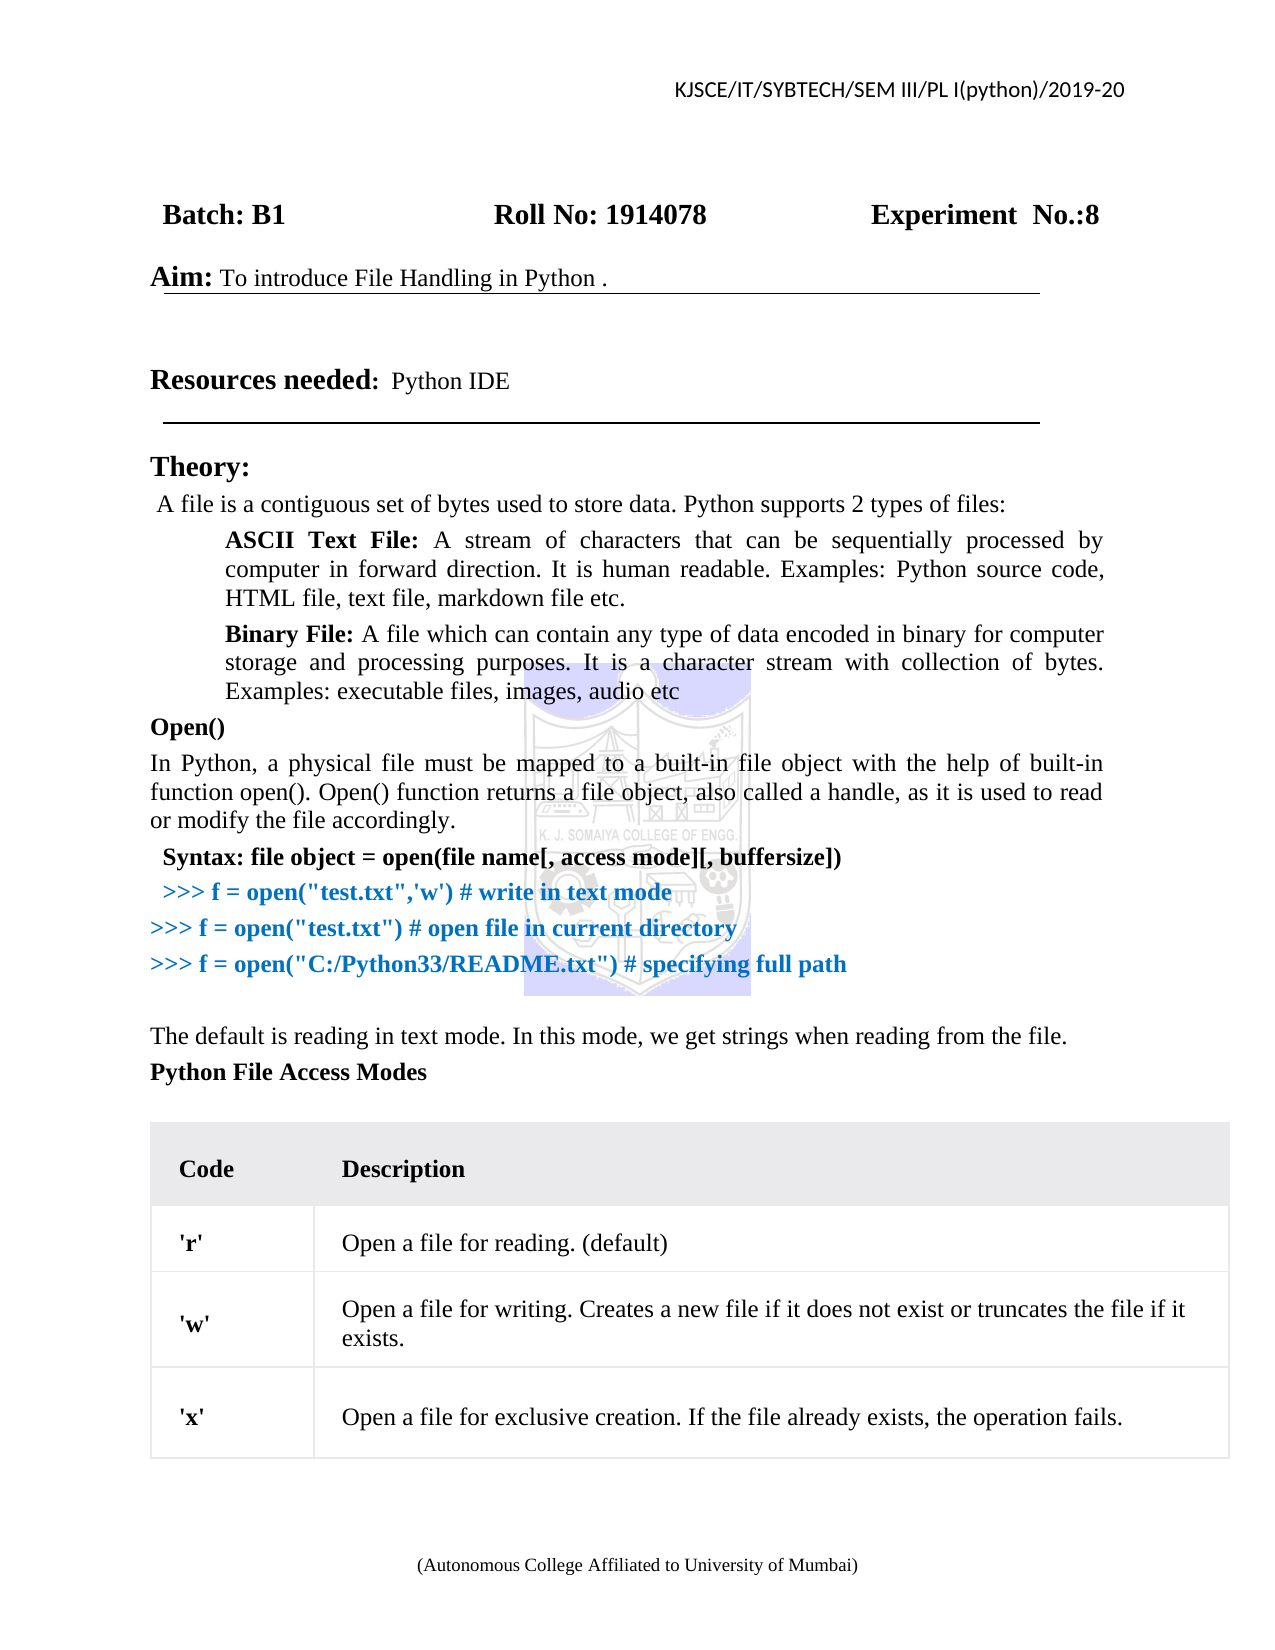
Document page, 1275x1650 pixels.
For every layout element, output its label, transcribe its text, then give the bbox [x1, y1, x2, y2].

table_header Code [152, 1123, 314, 1204]
subtitle Open() [150, 712, 1105, 741]
table_cell Open a file for writing. Creates a new file if it does not exist or truncates the file if it exists. [315, 1272, 1228, 1366]
table_header Description [315, 1123, 1228, 1204]
subtitle In Python, a physical file must be mapped to a built-in file object with the help of built-in function open(). Open() function returns a file object, also called a handle, as it is used to read or modify the file accordingly. [150, 748, 1105, 834]
subtitle >>> f = open("test.txt") # open file in current directory [150, 913, 1105, 942]
table_cell Open a file for reading. (default) [315, 1206, 1228, 1271]
subtitle A file is a contiguous set of bytes used to store data. Python supports 2 types of files: [150, 489, 1105, 518]
table_cell 'w' [152, 1272, 313, 1366]
text Aim: To introduce File Handling in Python . [150, 259, 1125, 292]
subtitle Syntax: file object = open(file name[, access mode][, buffersize]) [162, 842, 1105, 870]
subtitle The default is reading in text mode. In this mode, we get strings when reading from the file. [150, 1021, 1105, 1050]
table_cell 'x' [152, 1368, 313, 1457]
table_cell Open a file for exclusive creation. If the file already exists, the operation fails. [315, 1368, 1228, 1457]
text Resources needed: Python IDE [150, 362, 1105, 395]
text Batch: B1 Roll No: 1914078 Experiment No.:8 [162, 197, 1105, 231]
subtitle Theory: [150, 454, 1125, 482]
table_cell 'r' [152, 1206, 313, 1271]
subtitle Binary File: A file which can contain any type of data encoded in binary for computer storage and processing purposes. It is a character stream with collection of bytes. Examples: executable files, images, audio etc [225, 619, 1105, 705]
subtitle Python File Access Modes [150, 1057, 1105, 1086]
subtitle >>> f = open("C:/Python33/README.txt") # specifying full path [150, 949, 1105, 978]
subtitle >>> f = open("test.txt",'w') # write in text mode [162, 877, 1105, 906]
subtitle ASCII Text File: A stream of characters that can be sequentially processed by computer in forward direction. It is human readable. Examples: Python source code, HTML file, text file, markdown file etc. [225, 525, 1105, 612]
